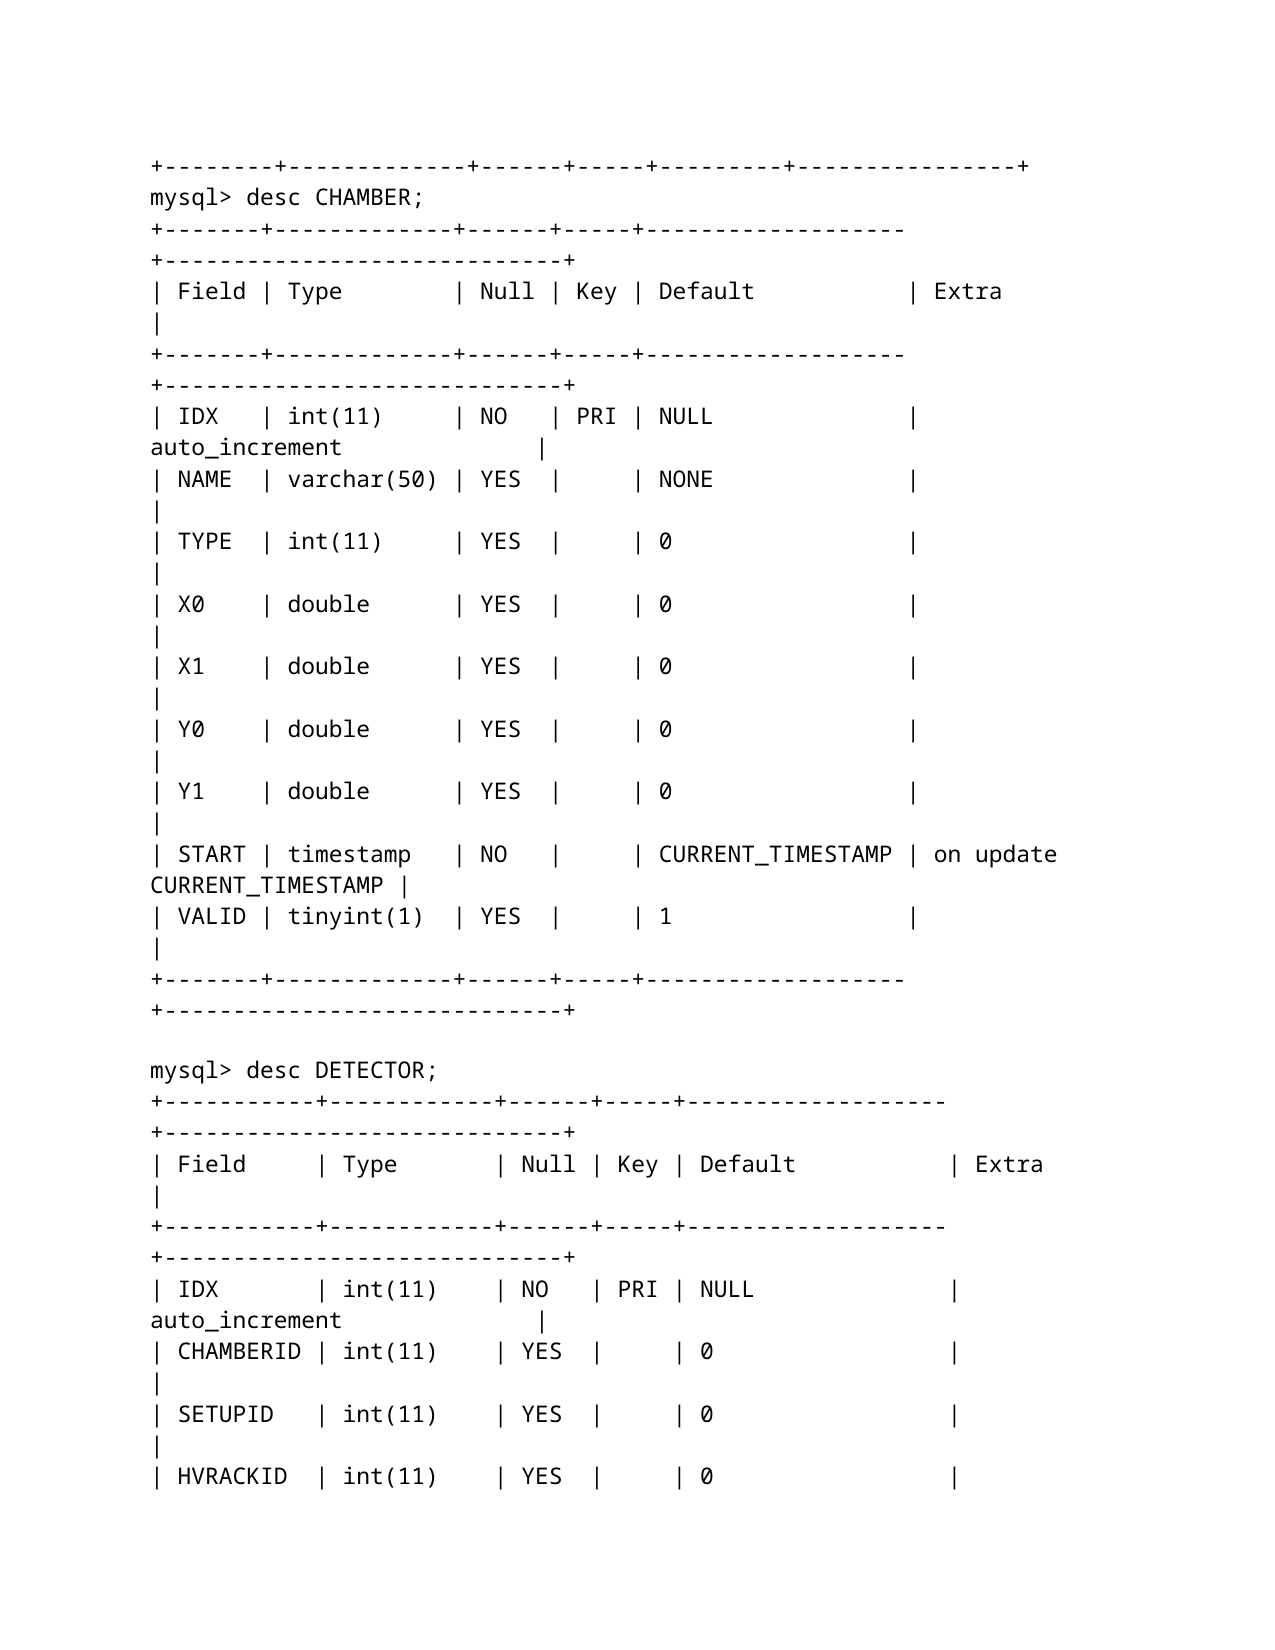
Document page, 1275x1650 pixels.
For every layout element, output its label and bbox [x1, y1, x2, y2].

text [150, 150, 1125, 1491]
